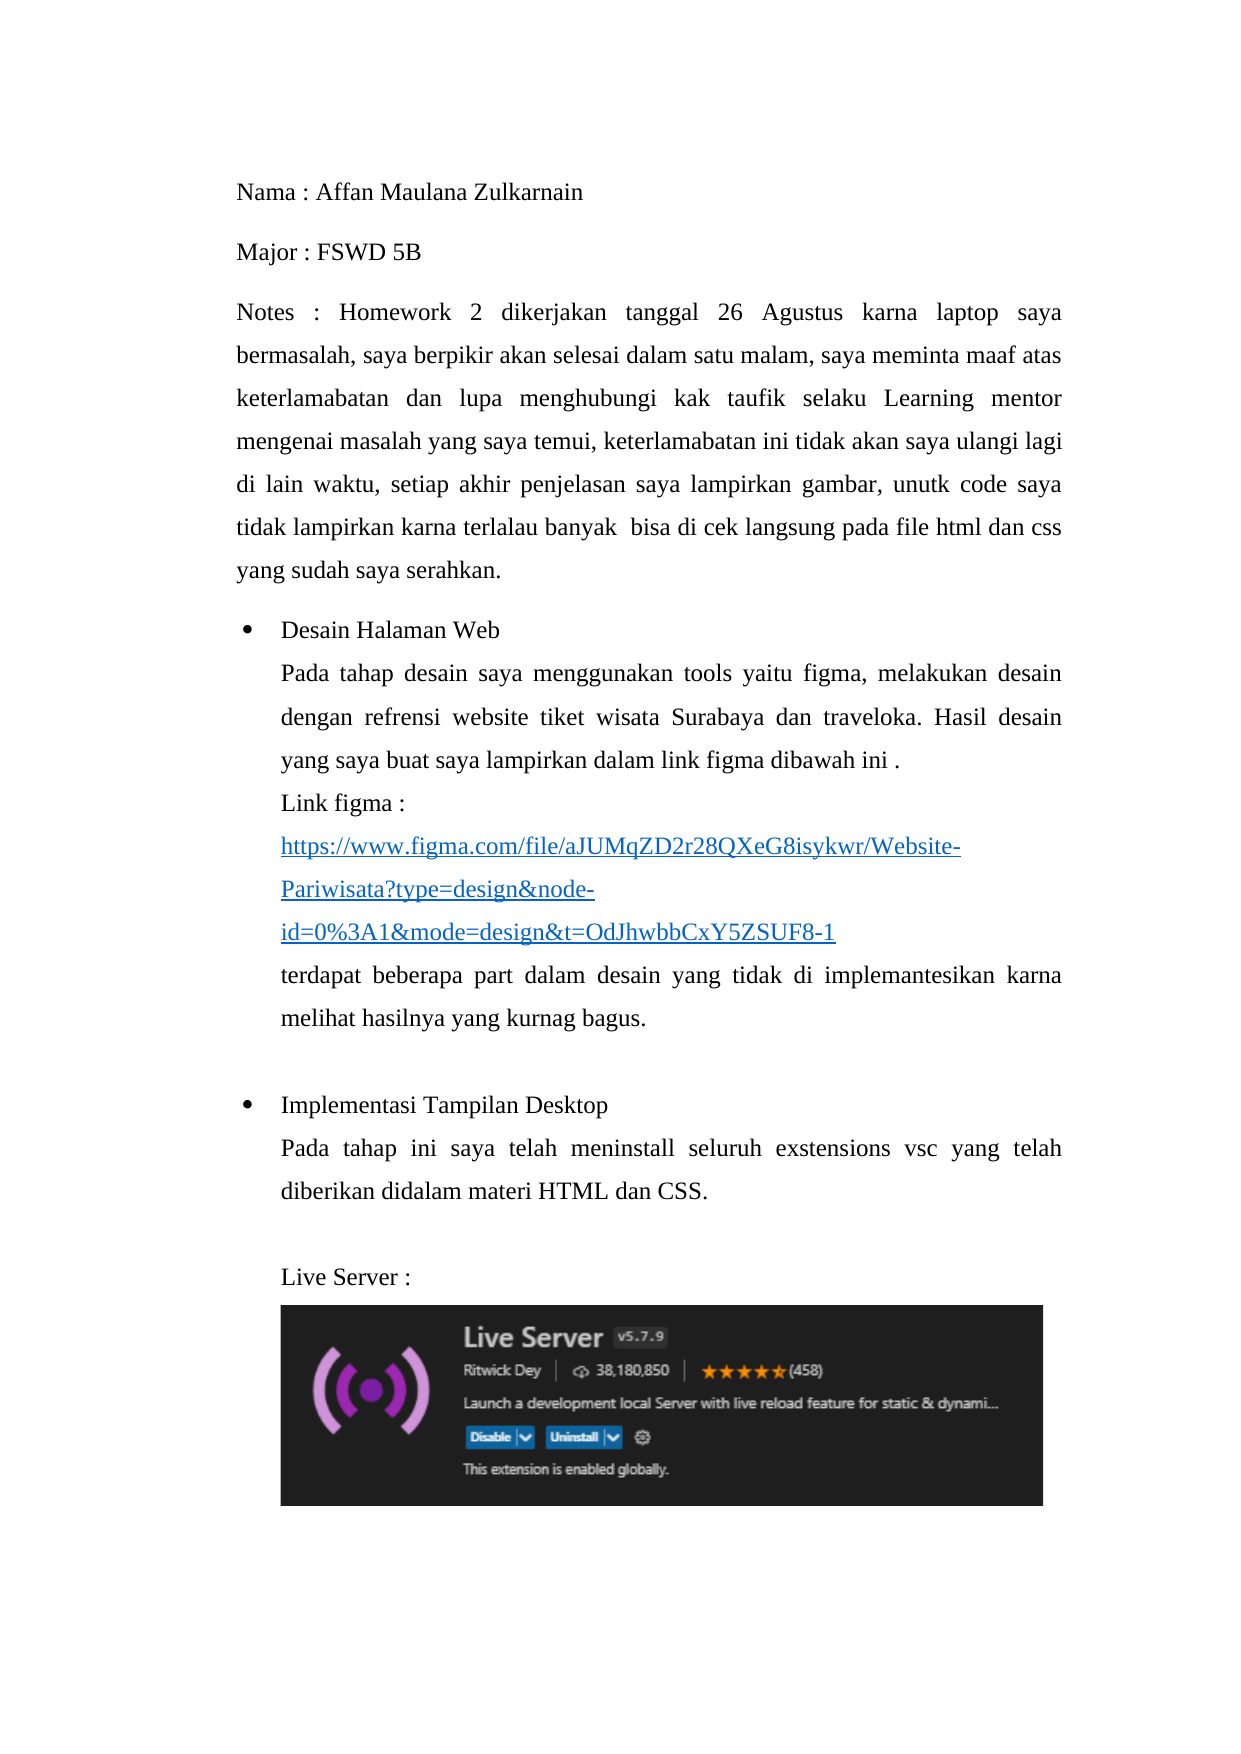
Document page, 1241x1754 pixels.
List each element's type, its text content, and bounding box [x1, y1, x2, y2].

list Live Server : [281, 1262, 1063, 1291]
text Major : FSWD 5B [236, 237, 1063, 266]
list Implementasi Tampilan Desktop [243, 1090, 1063, 1118]
list Link figma : [281, 788, 1063, 817]
text Nama : Affan Maulana Zulkarnain [236, 177, 1063, 206]
text Notes : Homework 2 dikerjakan tanggal 26 Agustus karna laptop saya bermasalah, saya berpikir akan selesai dalam satu malam, saya meminta maaf atas keterlamabatan dan lupa menghubungi kak taufik selaku Learning mentor mengenai masalah yang saya temui, keterlamabatan ini tidak akan saya ulangi lagi di lain waktu, setiap akhir penjelasan saya lampirkan gambar, unutk code saya tidak lampirkan karna terlalau banyak bisa di cek langsung pada file html dan css yang sudah saya serahkan. [236, 297, 1063, 584]
list terdapat beberapa part dalam desain yang tidak di implemantesikan karna melihat hasilnya yang kurnag bagus. [281, 960, 1063, 1032]
list Desain Halaman Web [243, 615, 1063, 644]
list Pada tahap desain saya menggunakan tools yaitu figma, melakukan desain dengan refrensi website tiket wisata Surabaya dan traveloka. Hasil desain yang saya buat saya lampirkan dalam link figma dibawah ini . [281, 658, 1063, 773]
list Pada tahap ini saya telah meninstall seluruh exstensions vsc yang telah diberikan didalam materi HTML dan CSS. [281, 1133, 1063, 1205]
list https://www.figma.com/file/aJUMqZD2r28QXeG8isykwr/Website-Pariwisata?type=design&node-id=0%3A1&mode=design&t=OdJhwbbCxY5ZSUF8-1 [281, 831, 1063, 946]
picture [280, 1305, 1044, 1506]
